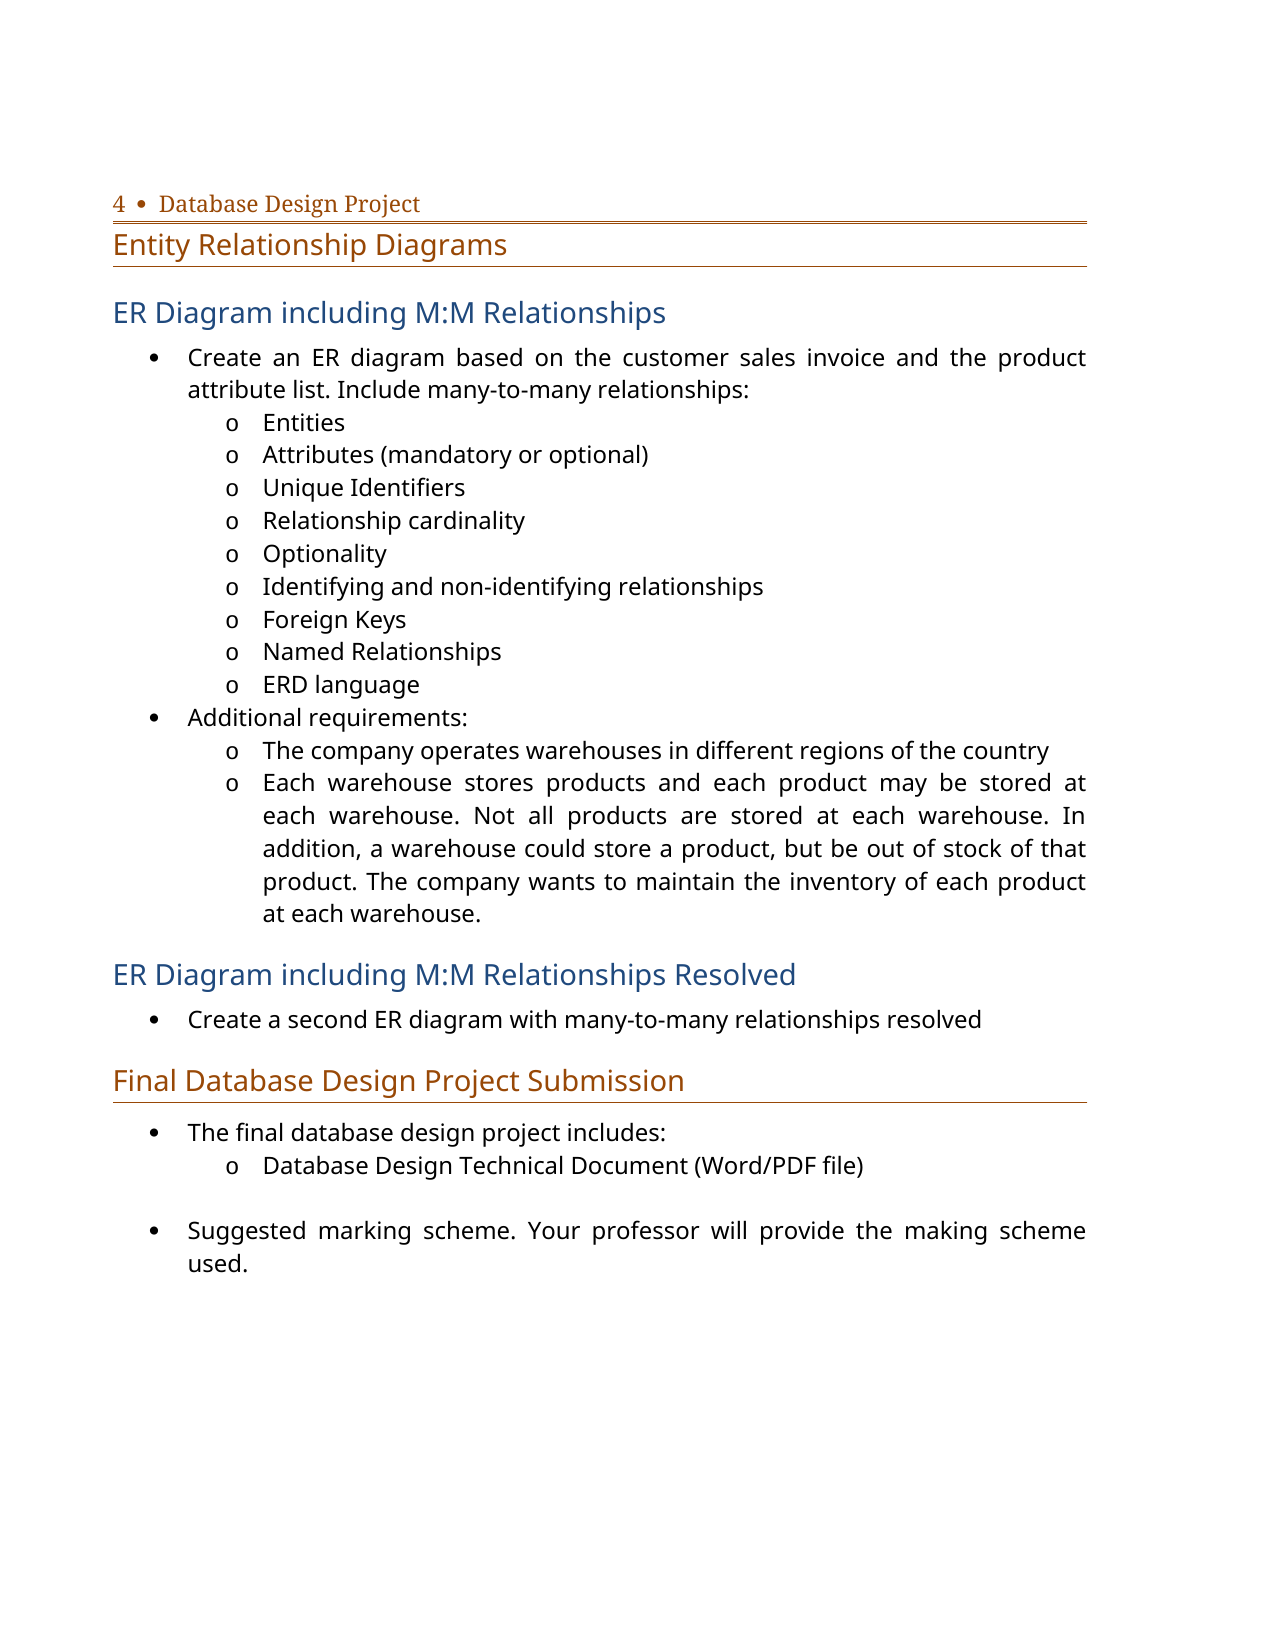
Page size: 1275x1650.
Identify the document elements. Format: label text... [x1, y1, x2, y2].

list The company operates warehouses in different regions of the country [225, 733, 1087, 766]
list Create an ER diagram based on the customer sales invoice and the product attribute list. Include many-to-many relationships: [150, 340, 1087, 406]
list ERD language [225, 668, 1087, 701]
list Entities [225, 406, 1087, 438]
subtitle ER Diagram including M:M Relationships [112, 292, 1087, 332]
list Unique Identifiers [225, 471, 1087, 504]
list Identifying and non-identifying relationships [225, 569, 1087, 602]
subtitle Entity Relationship Diagrams [112, 224, 1087, 267]
list Database Design Technical Document (Word/PDF file) [225, 1148, 1087, 1181]
list Each warehouse stores products and each product may be stored at each warehouse. Not all products are stored at each warehouse. In addition, a warehouse could store a product, but be out of stock of that product. The company wants to maintain the inventory of each product at each warehouse. [225, 766, 1087, 929]
list Optionality [225, 537, 1087, 569]
list Named Relationships [225, 635, 1087, 668]
subtitle Final Database Design Project Submission [112, 1060, 1087, 1103]
list Foreign Keys [225, 602, 1087, 635]
list Relationship cardinality [225, 504, 1087, 537]
list Additional requirements: [150, 701, 1087, 733]
list Create a second ER diagram with many-to-many relationships resolved [150, 1002, 1087, 1035]
list Attributes (mandatory or optional) [225, 438, 1087, 471]
subtitle ER Diagram including M:M Relationships Resolved [112, 954, 1087, 994]
list The final database design project includes: [150, 1116, 1087, 1148]
list Suggested marking scheme. Your professor will provide the making scheme used. [150, 1214, 1087, 1279]
